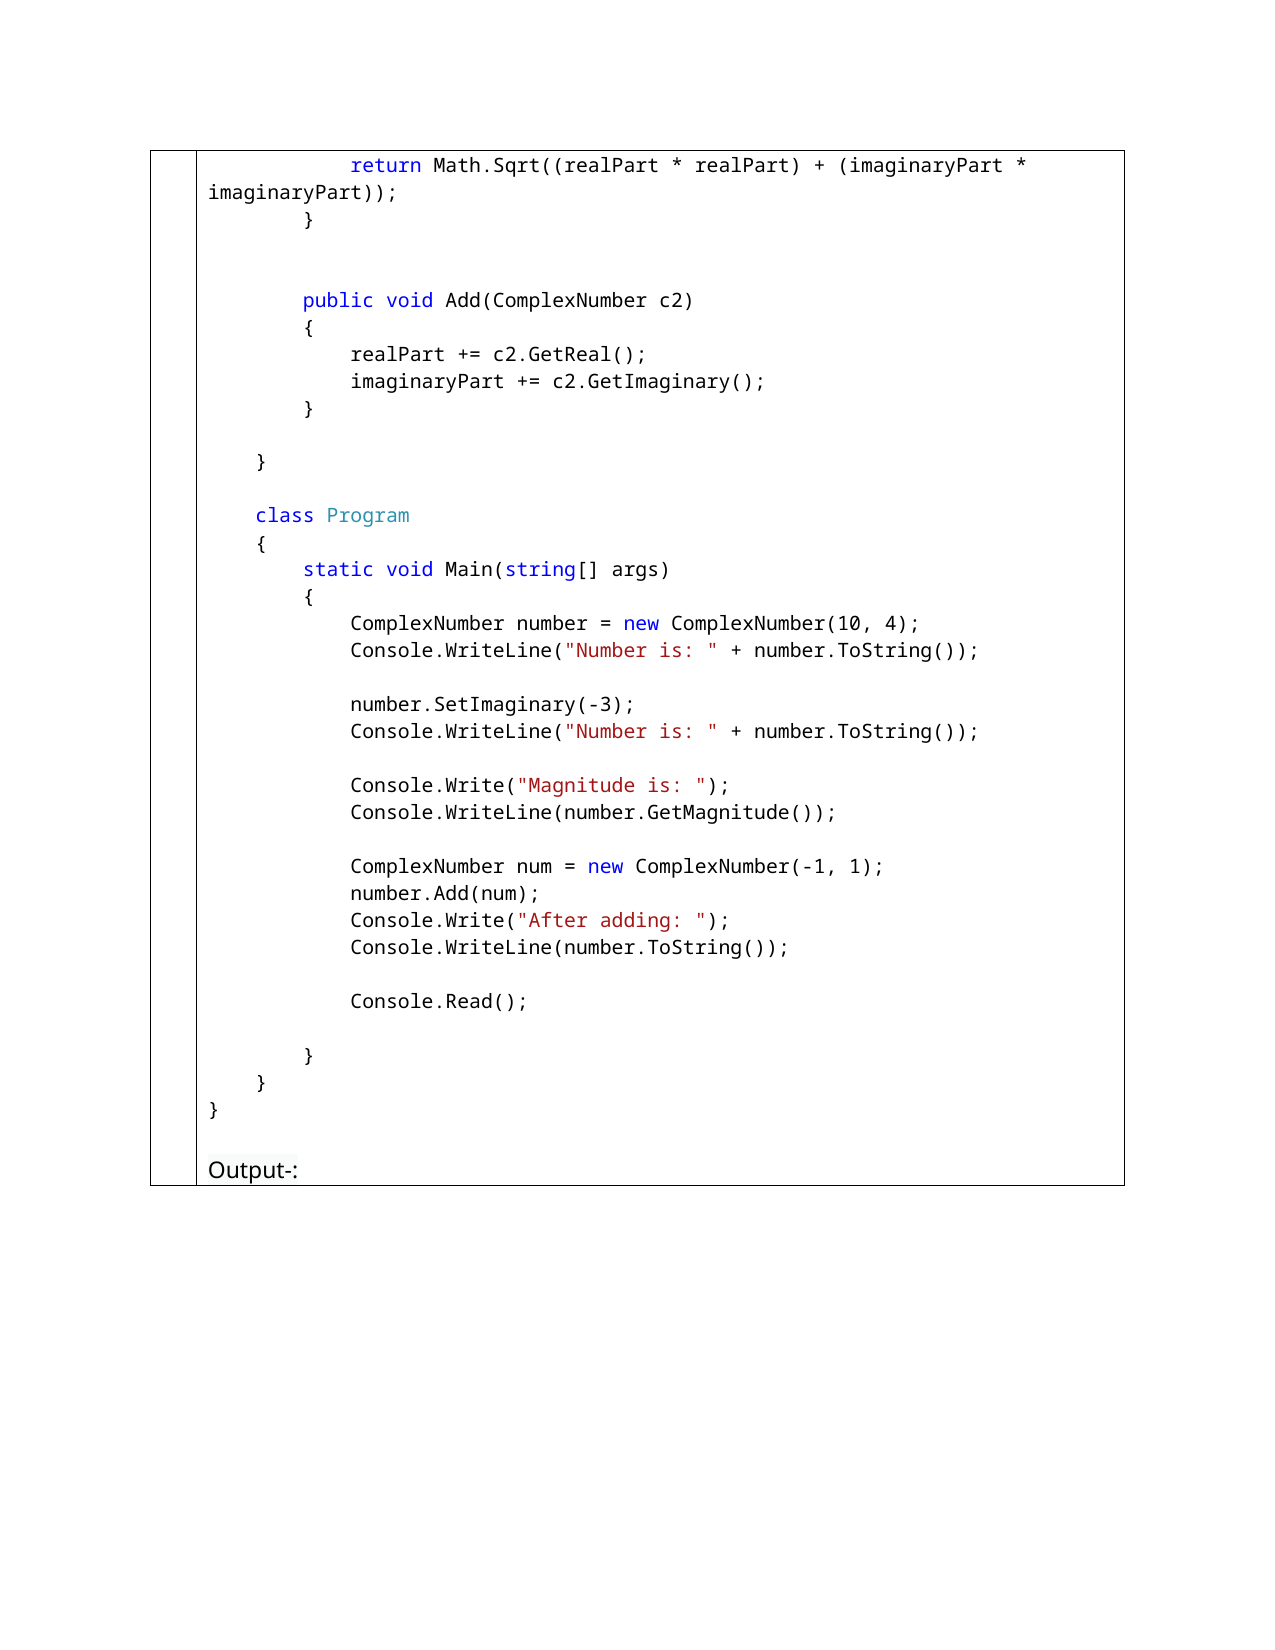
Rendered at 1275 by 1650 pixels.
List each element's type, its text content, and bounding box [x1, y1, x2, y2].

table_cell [197, 151, 1124, 1185]
table_cell 12 [151, 151, 196, 1185]
